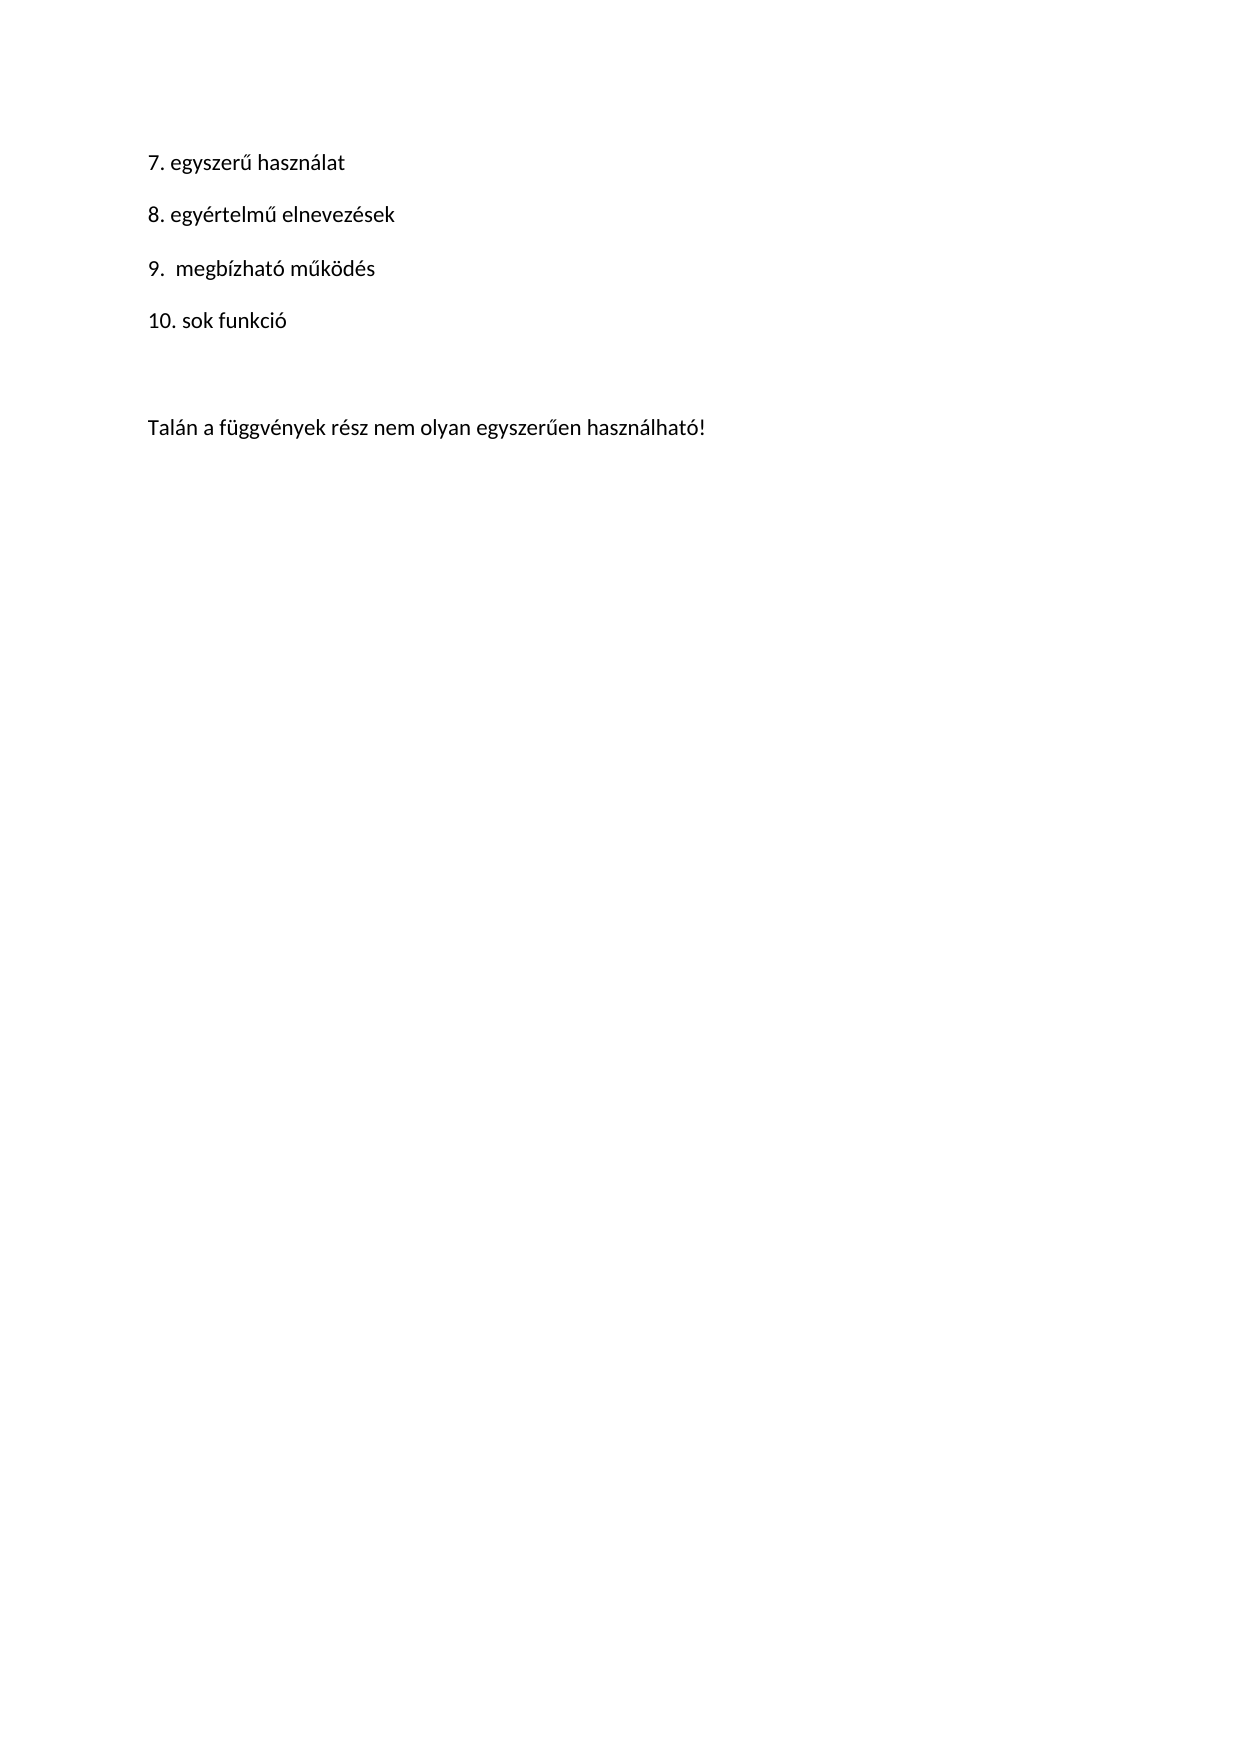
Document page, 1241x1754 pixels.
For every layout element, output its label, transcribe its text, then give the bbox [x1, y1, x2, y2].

text Talán a függvények rész nem olyan egyszerűen használható! [148, 413, 1093, 441]
text 10. sok funkció [148, 307, 1093, 335]
text 7. egyszerű használat [148, 148, 1093, 176]
text 9. megbízható működés [148, 254, 1093, 282]
text 8. egyértelmű elnevezések [148, 201, 1093, 229]
